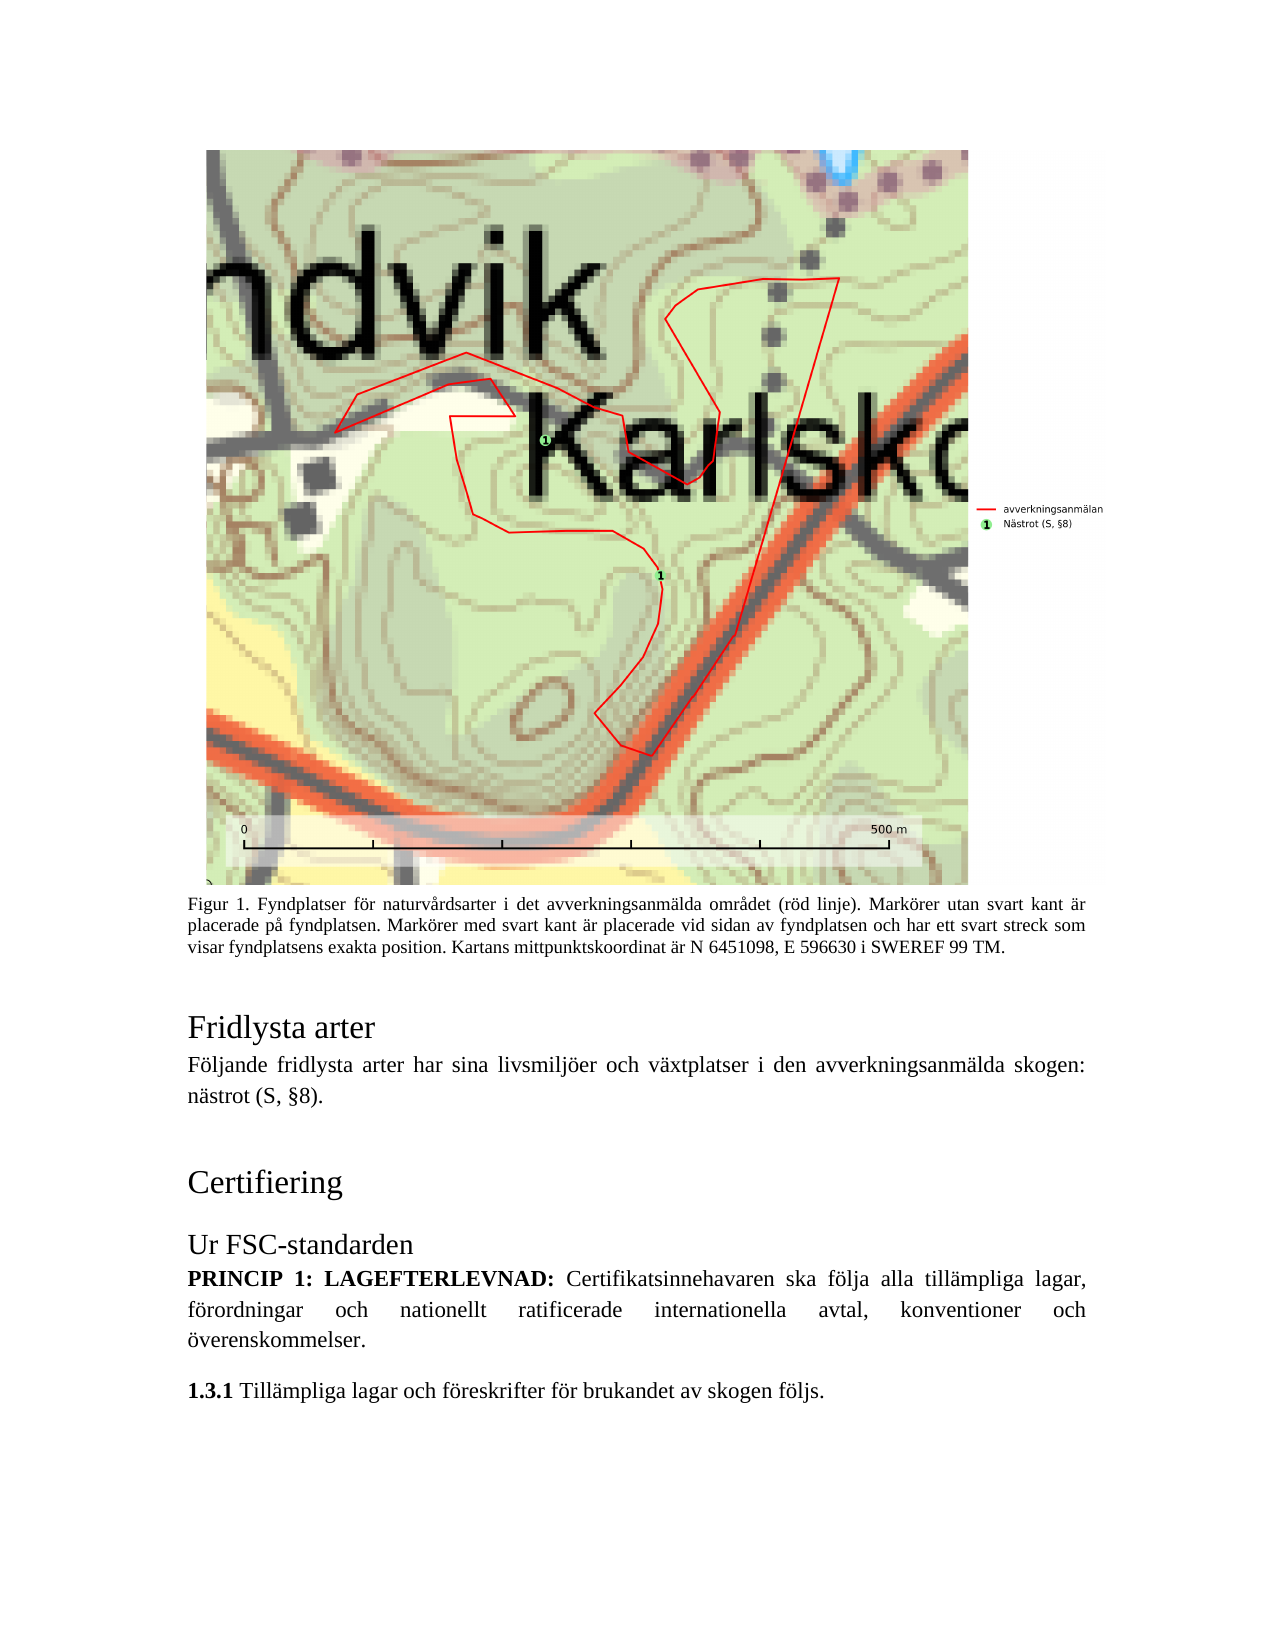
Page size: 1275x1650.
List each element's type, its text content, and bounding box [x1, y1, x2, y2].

subtitle Fridlysta arter [187, 1007, 1087, 1046]
text PRINCIP 1: LAGEFTERLEVNAD: Certifikatsinnehavaren ska följa alla tillämpliga lagar, förordningar och nationellt ratificerade internationella avtal, konventioner och överenskommelser. [187, 1265, 1087, 1352]
picture [206, 150, 1107, 885]
text Figur 1. Fyndplatser för naturvårdsarter i det avverkningsanmälda området (röd linje). Markörer utan svart kant är placerade på fyndplatsen. Markörer med svart kant är placerade vid sidan av fyndplatsen och har ett svart streck som visar fyndplatsens exakta position. Kartans mittpunktskoordinat är N 6451098, E 596630 i SWEREF 99 TM. [187, 893, 1087, 957]
text 1.3.1 Tillämpliga lagar och föreskrifter för brukandet av skogen följs. [187, 1377, 1087, 1403]
subtitle Certifiering [187, 1162, 1087, 1200]
text Följande fridlysta arter har sina livsmiljöer och växtplatser i den avverkningsanmälda skogen: nästrot (S, §8). [187, 1052, 1087, 1108]
subtitle Ur FSC-standarden [187, 1227, 1087, 1260]
